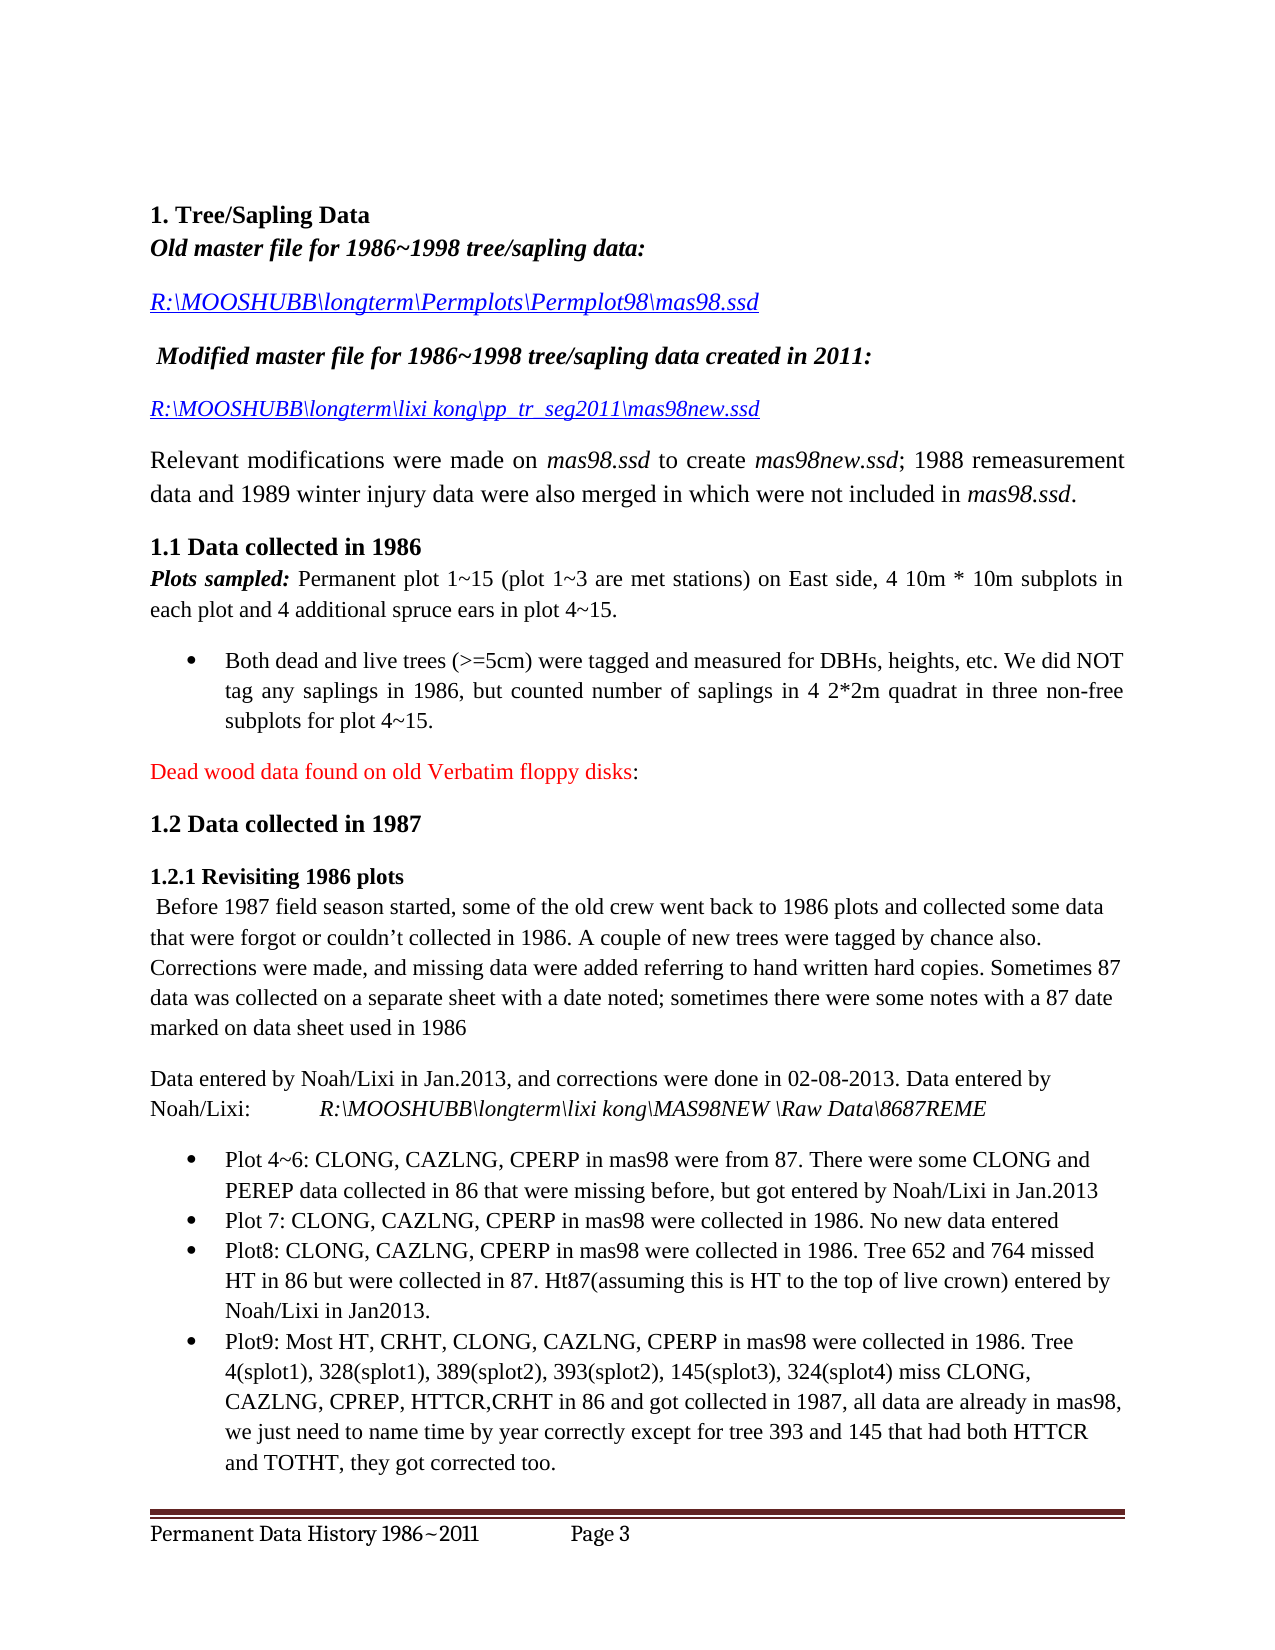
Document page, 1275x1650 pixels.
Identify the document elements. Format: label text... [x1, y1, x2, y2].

text Old master file for 1986~1998 tree/sapling data: [150, 233, 1125, 262]
list Plot9: Most HT, CRHT, CLONG, CAZLNG, CPERP in mas98 were collected in 1986. Tree 4(splot1), 328(splot1), 389(splot2), 393(splot2), 145(splot3), 324(splot4) miss CLONG, CAZLNG, CPREP, HTTCR,CRHT in 86 and got collected in 1987, all data are already in mas98, we just need to name time by year correctly except for tree 393 and 145 that had both HTTCR and TOTHT, they got corrected too. [187, 1328, 1125, 1475]
text Data entered by Noah/Lixi in Jan.2013, and corrections were done in 02-08-2013. Data entered by Noah/Lixi: R:\MOOSHUBB\longterm\lixi kong\MAS98NEW \Raw Data\8687REME [150, 1065, 1125, 1122]
list Plot 4~6: CLONG, CAZLNG, CPERP in mas98 were from 87. There were some CLONG and PEREP data collected in 86 that were missing before, but got entered by Noah/Lixi in Jan.2013 [187, 1146, 1125, 1203]
text Before 1987 field season started, some of the old crew went back to 1986 plots and collected some data that were forgot or couldn’t collected in 1986. A couple of new trees were tagged by chance also. Corrections were made, and missing data were added referring to hand written hard copies. Sometimes 87 data was collected on a separate sheet with a date noted; sometimes there were some notes with a 87 date marked on data sheet used in 1986 [150, 893, 1125, 1041]
list Plot8: CLONG, CAZLNG, CPERP in mas98 were collected in 1986. Tree 652 and 764 missed HT in 86 but were collected in 87. Ht87(assuming this is HT to the top of live crown) entered by Noah/Lixi in Jan2013. [187, 1237, 1125, 1324]
list Plot 7: CLONG, CAZLNG, CPERP in mas98 were collected in 1986. No new data entered [187, 1207, 1125, 1233]
list Both dead and live trees (>=5cm) were tagged and measured for DBHs, heights, etc. We did NOT tag any saplings in 1986, but counted number of saplings in 4 2*2m quadrat in three non-free subplots for plot 4~15. [187, 647, 1125, 733]
subtitle 1.2 Data collected in 1987 [150, 809, 1125, 838]
text Dead wood data found on old Verbatim floppy disks: [150, 758, 1125, 784]
text Modified master file for 1986~1998 tree/sapling data created in 2011: [150, 341, 1125, 369]
text R:\MOOSHUBB\longterm\lixi kong\pp_tr_seg2011\mas98new.ssd [150, 394, 1125, 421]
text Plots sampled: Permanent plot 1~15 (plot 1~3 are met stations) on East side, 4 10m * 10m subplots in each plot and 4 additional spruce ears in plot 4~15. [150, 566, 1125, 622]
text Relevant modifications were made on mas98.ssd to create mas98new.ssd; 1988 remeasurement data and 1989 winter injury data were also merged in which were not included in mas98.ssd. [150, 446, 1125, 507]
subtitle 1. Tree/Sapling Data [150, 200, 1125, 229]
subtitle 1.2.1 Revisiting 1986 plots [150, 863, 1125, 889]
text R:\MOOSHUBB\longterm\Permplots\Permplot98\mas98.ssd [150, 287, 1125, 316]
subtitle 1.1 Data collected in 1986 [150, 532, 1125, 561]
